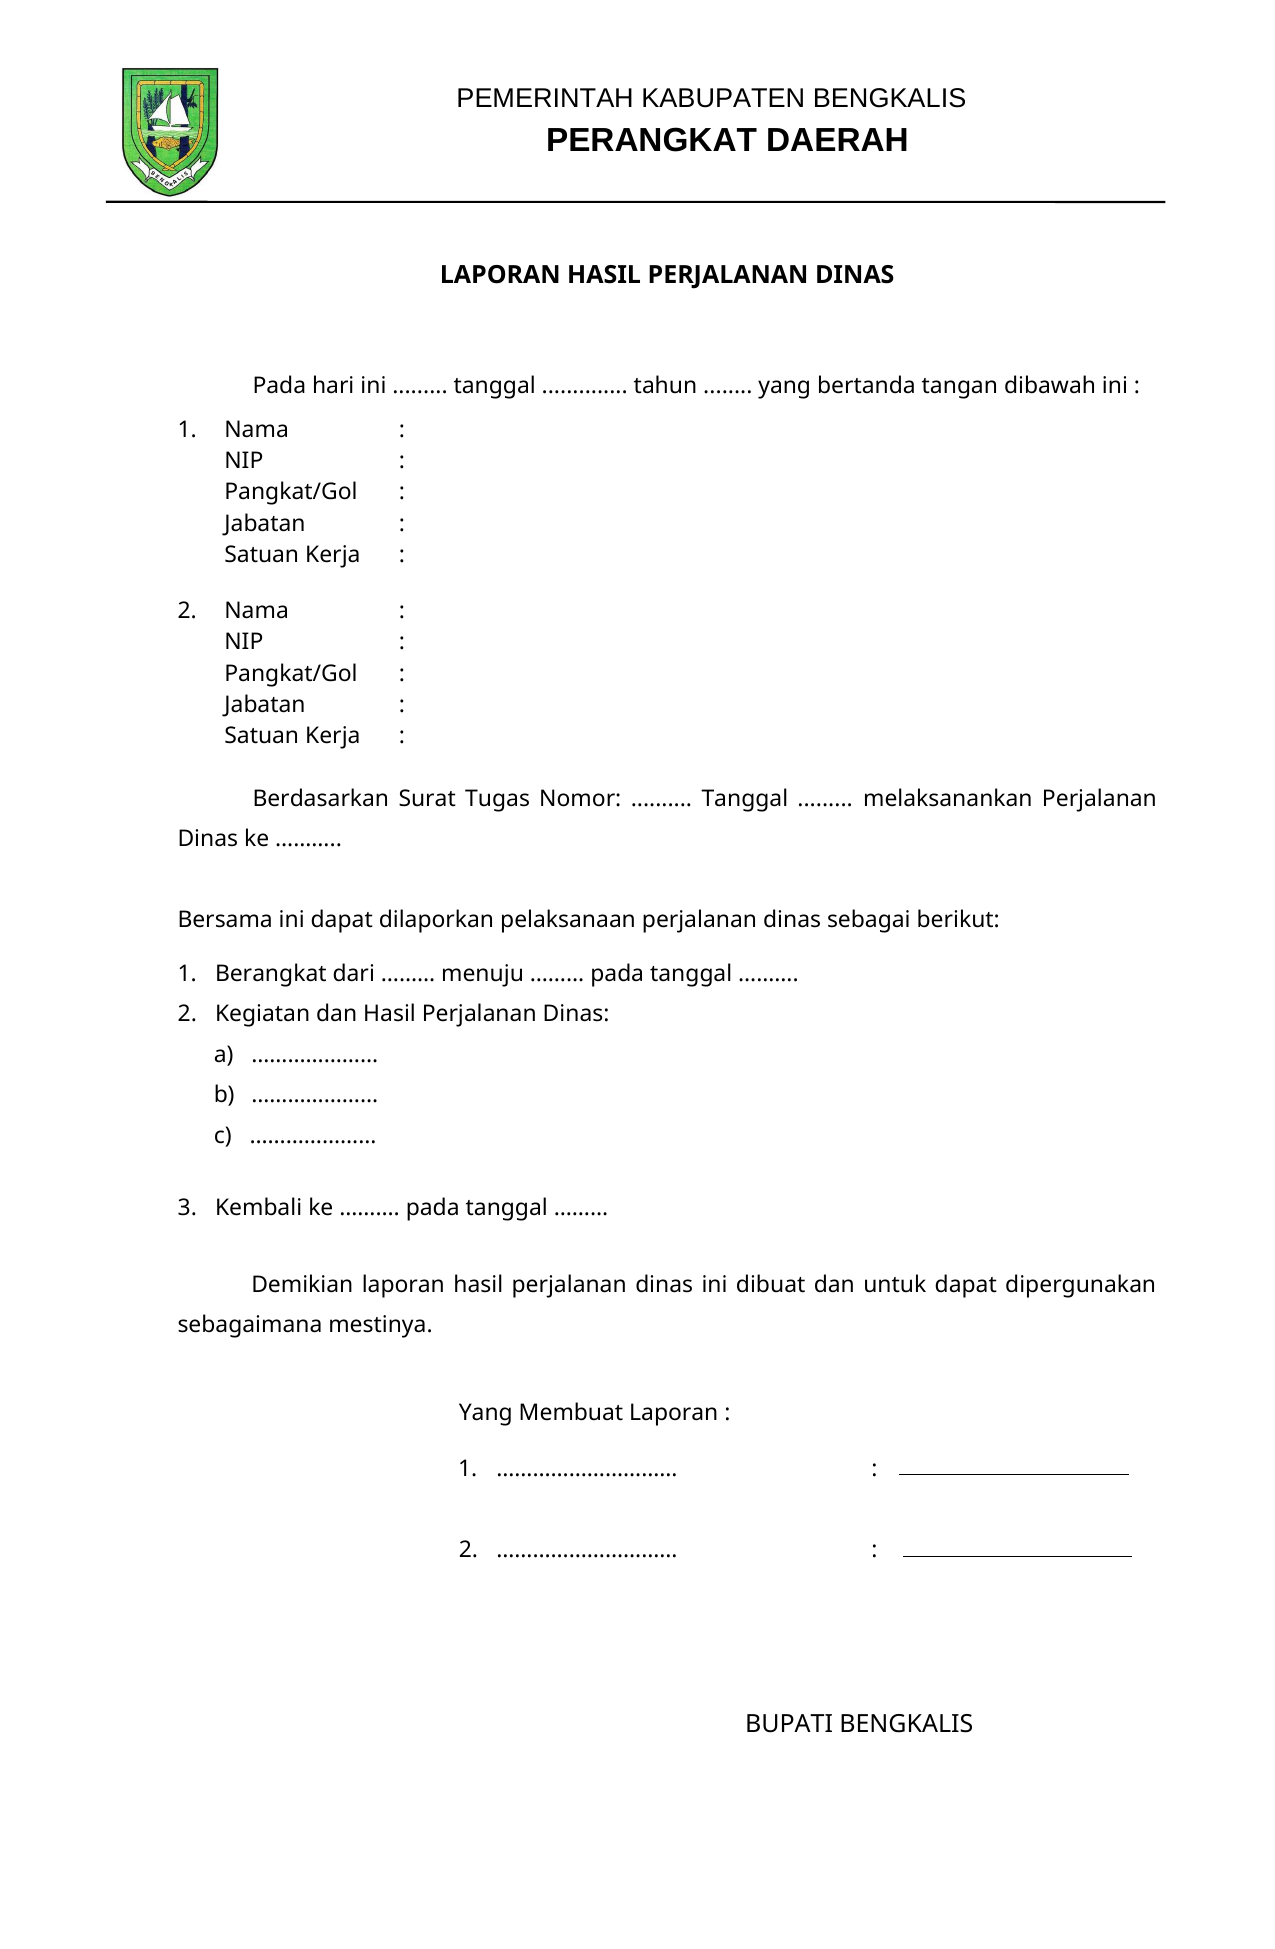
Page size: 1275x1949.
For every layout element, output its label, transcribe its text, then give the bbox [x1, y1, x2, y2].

list Nama : [177, 594, 1157, 625]
text Berdasarkan Surat Tugas Nomor: .......... Tanggal ......... melaksanankan Perjalanan Dinas ke ……….. [177, 781, 1157, 853]
list Kembali ke ………. pada tanggal ……… [177, 1191, 1157, 1222]
text Satuan Kerja : [224, 538, 1157, 569]
text NIP : [177, 444, 1157, 475]
text NIP : [224, 625, 1157, 656]
text 1. ………………………… : [458, 1452, 1157, 1483]
list ………………………… : [458, 1533, 1157, 1564]
picture [120, 67, 219, 199]
text BUPATI BENGKALIS [561, 1706, 1157, 1740]
text Jabatan : [177, 688, 1157, 719]
text Bersama ini dapat dilaporkan pelaksanaan perjalanan dinas sebagai berikut: [177, 903, 1157, 934]
list Kegiatan dan Hasil Perjalanan Dinas: [177, 997, 1157, 1028]
text LAPORAN HASIL PERJALANAN DINAS [177, 257, 1157, 291]
text c) ………………… [213, 1119, 1157, 1150]
text PERANGKAT DAERAH [236, 120, 1218, 158]
text Jabatan : [177, 506, 1157, 538]
text Pangkat/Gol : [224, 656, 1157, 688]
text Satuan Kerja : [224, 719, 1157, 750]
list Demikian laporan hasil perjalanan dinas ini dibuat dan untuk dapat dipergunakan sebagaimana mestinya. [177, 1268, 1157, 1340]
text Pangkat/Gol : [177, 475, 1157, 506]
list Berangkat dari ……… menuju ……… pada tanggal ………. [177, 956, 1157, 988]
text PEMERINTAH KABUPATEN BENGKALIS [266, 82, 1157, 114]
list ………………… [213, 1038, 1157, 1069]
text Yang Membuat Laporan : [458, 1396, 1157, 1427]
text Pada hari ini ......... tanggal .............. tahun ........ yang bertanda tangan dibawah ini : [177, 369, 1157, 400]
list ………………… [213, 1078, 1157, 1109]
list Nama : [177, 413, 1157, 444]
